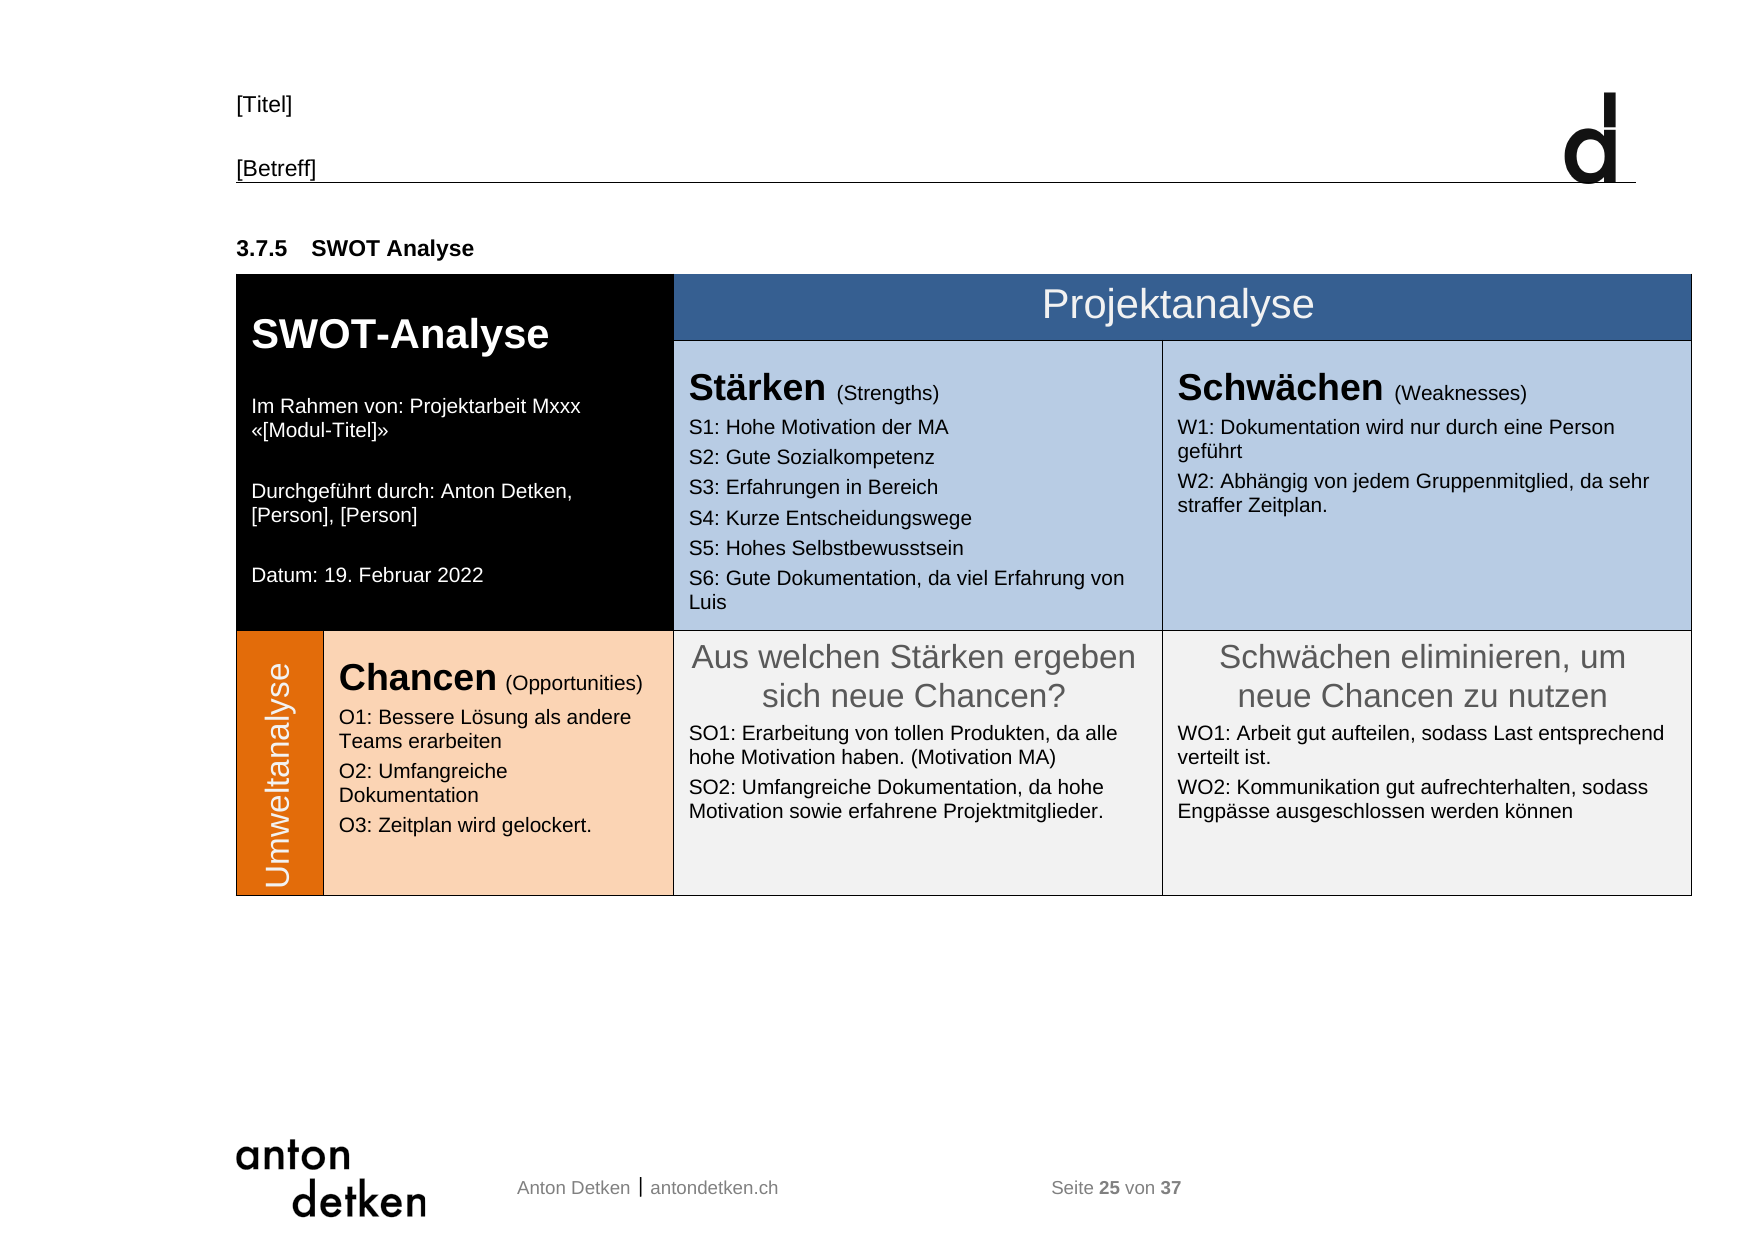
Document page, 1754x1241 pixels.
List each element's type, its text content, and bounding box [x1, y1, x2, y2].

table_cell Aus welchen Stärken ergeben sich neue Chancen? SO1: Erarbeitung von tollen Produkten, da alle hohe Motivation haben. (Motivation MA) SO2: Umfangreiche Dokumentation, da hohe Motivation sowie erfahrene Projektmitglieder. [674, 631, 1162, 895]
subtitle SWOT Analyse [236, 234, 1636, 261]
table_cell Chancen (Opportunities) O1: Bessere Lösung als andere Teams erarbeiten O2: Umfangreiche Dokumentation O3: Zeitplan wird gelockert. [324, 631, 673, 895]
table_cell Umweltanalyse [237, 631, 323, 895]
table_header Projektanalyse [674, 274, 1691, 340]
table_cell Stärken (Strengths) S1: Hohe Motivation der MA S2: Gute Sozialkompetenz S3: Erfahrungen in Bereich S4: Kurze Entscheidungswege S5: Hohes Selbstbewusstsein S6: Gute Dokumentation, da viel Erfahrung von Luis [674, 341, 1162, 630]
table_cell Schwächen eliminieren, um neue Chancen zu nutzen WO1: Arbeit gut aufteilen, sodass Last entsprechend verteilt ist. WO2: Kommunikation gut aufrechterhalten, sodass Engpässe ausgeschlossen werden können [1163, 631, 1691, 895]
picture [236, 1122, 426, 1241]
picture [1544, 91, 1636, 182]
table_header SWOT-Analyse Im Rahmen von: Projektarbeit Mxxx «[Modul-Titel]» Durchgeführt durch: Anton Detken, [Person], [Person] Datum: 19. Februar 2022 [237, 274, 673, 630]
table_cell Schwächen (Weaknesses) W1: Dokumentation wird nur durch eine Person geführt W2: Abhängig von jedem Gruppenmitglied, da sehr straffer Zeitplan. [1163, 341, 1691, 630]
